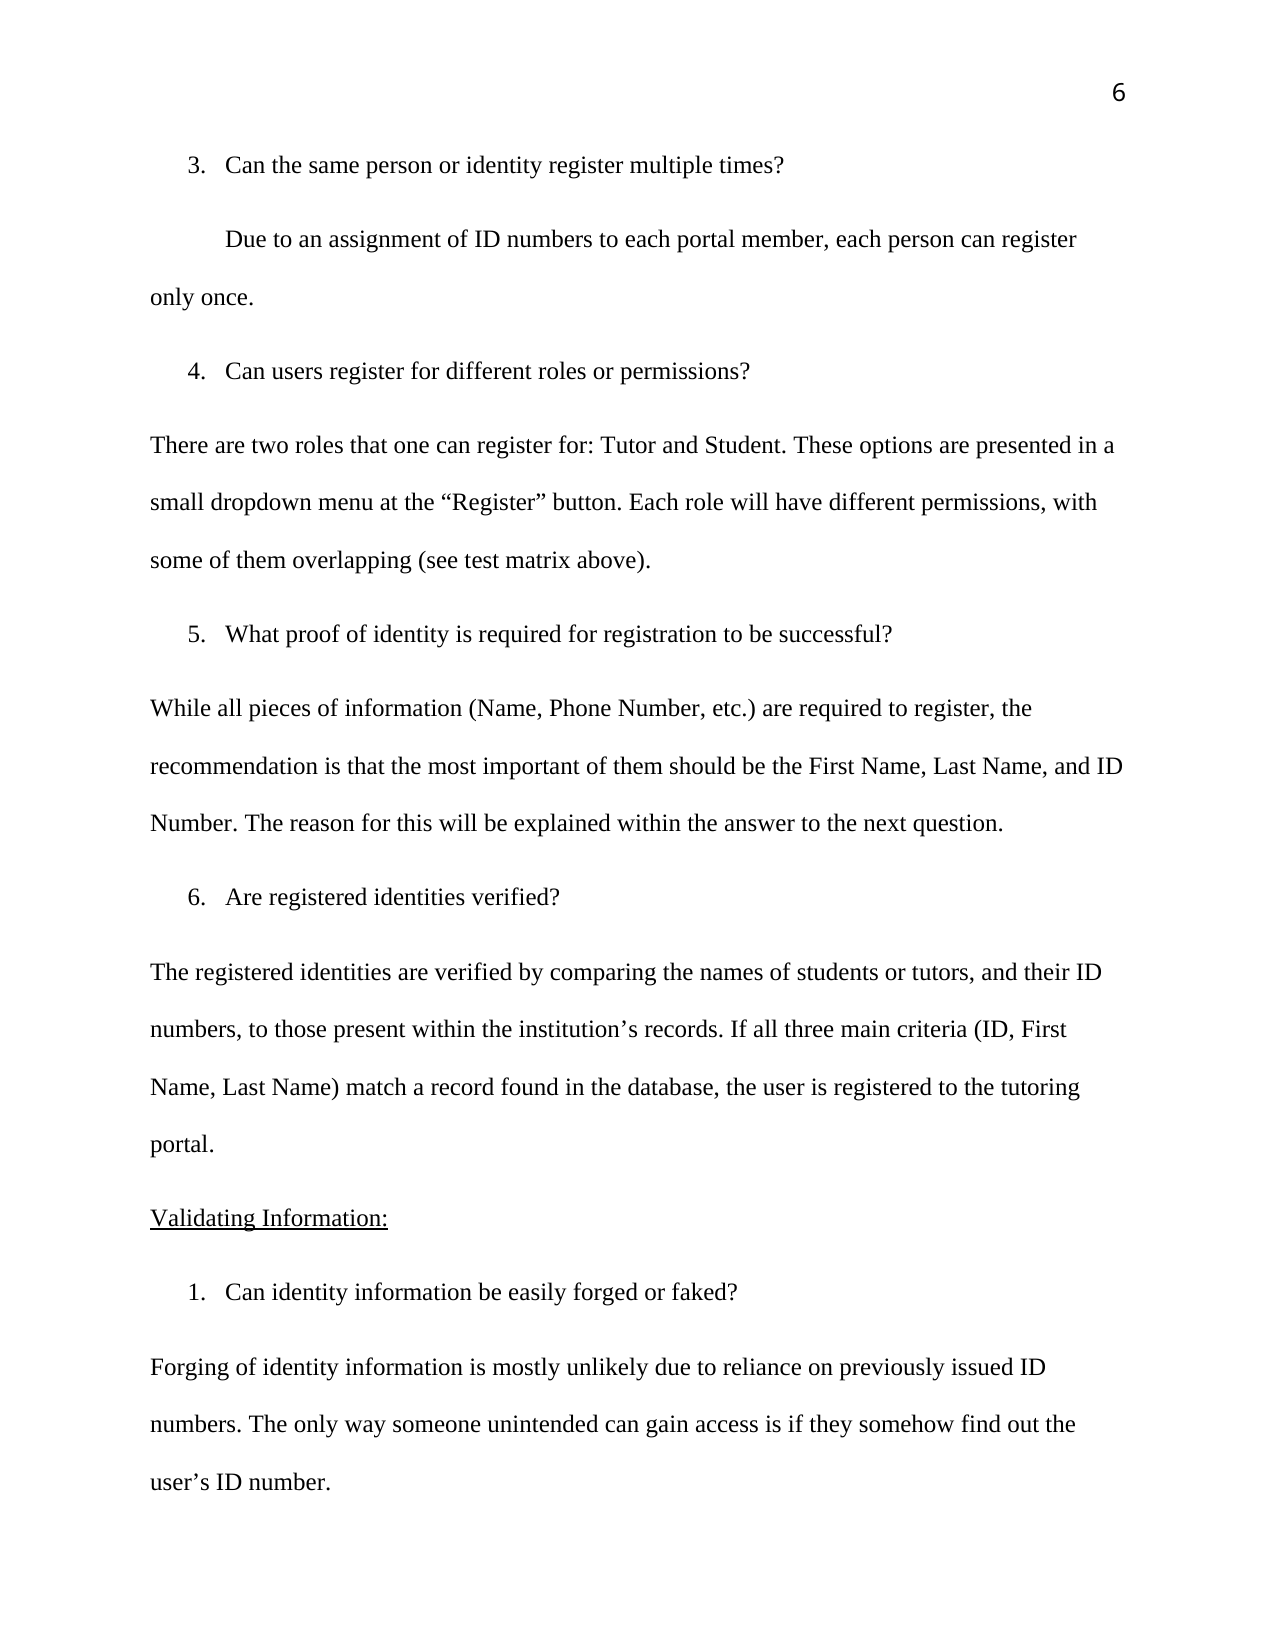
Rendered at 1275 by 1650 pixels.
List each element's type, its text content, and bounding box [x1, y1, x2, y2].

list Can users register for different roles or permissions? [187, 356, 1125, 384]
text Forging of identity information is mostly unlikely due to reliance on previously issued ID numbers. The only way someone unintended can gain access is if they somehow find out the user’s ID number. [150, 1352, 1125, 1495]
list What proof of identity is required for registration to be successful? [187, 619, 1125, 648]
text Validating Information: [150, 1203, 1125, 1232]
text The registered identities are verified by comparing the names of students or tutors, and their ID numbers, to those present within the institution’s records. If all three main criteria (ID, First Name, Last Name) match a record found in the database, the user is registered to the tutoring portal. [150, 957, 1125, 1158]
text Due to an assignment of ID numbers to each portal member, each person can register only once. [150, 224, 1125, 310]
list Are registered identities verified? [187, 882, 1125, 911]
text While all pieces of information (Name, Phone Number, etc.) are required to register, the recommendation is that the most important of them should be the First Name, Last Name, and ID Number. The reason for this will be explained within the answer to the next question. [150, 693, 1125, 837]
text There are two roles that one can register for: Tutor and Student. These options are presented in a small dropdown menu at the “Register” button. Each role will have different permissions, with some of them overlapping (see test matrix above). [150, 430, 1125, 574]
list Can the same person or identity register multiple times? [187, 150, 1125, 179]
list Can identity information be easily forged or faked? [187, 1277, 1125, 1306]
